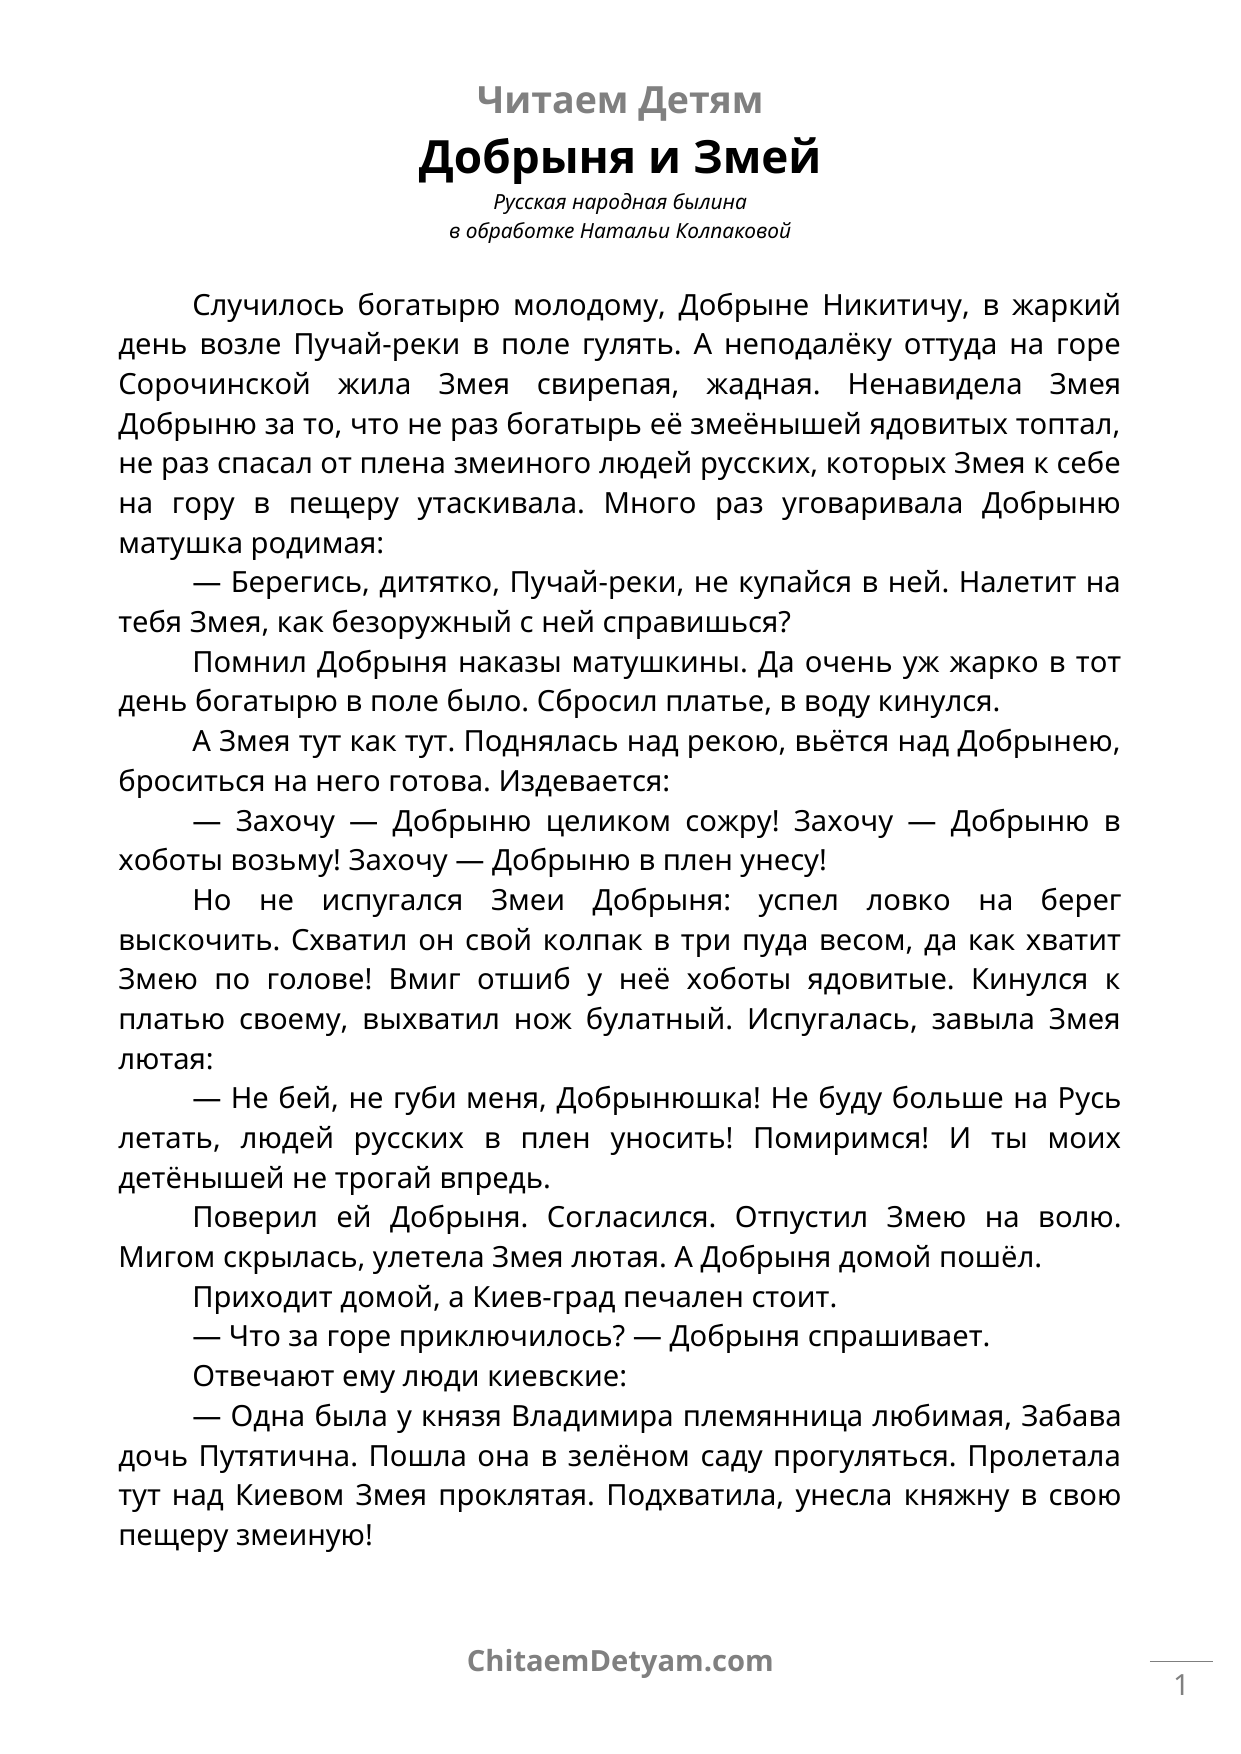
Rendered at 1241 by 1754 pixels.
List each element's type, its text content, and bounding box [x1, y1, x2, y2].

text Отвечают ему люди киевские: [118, 1355, 1122, 1395]
text Но не испугался Змеи Добрыня: успел ловко на берег выскочить. Схватил он свой колпак в три пуда весом, да как хватит Змею по голове! Вмиг отшиб у неё хоботы ядовитые. Кинулся к платью своему, выхватил нож булатный. Испугалась, завыла Змея лютая: [118, 879, 1122, 1078]
text — Одна была у князя Владимира племянница любимая, Забава дочь Путятична. Пошла она в зелёном саду прогуляться. Пролетала тут над Киевом Змея проклятая. Подхватила, унесла княжну в свою пещеру змеиную! [118, 1395, 1122, 1554]
text Поверил ей Добрыня. Согласился. Отпустил Змею на волю. Мигом скрылась, улетела Змея лютая. А Добрыня домой пошёл. [118, 1197, 1122, 1276]
text — Берегись, дитятко, Пучай-реки, не купайся в ней. Налетит на тебя Змея, как безоружный с ней справишься? [118, 562, 1122, 641]
text А Змея тут как тут. Поднялась над рекою, вьётся над Добрынею, броситься на него готова. Издевается: [118, 720, 1122, 800]
text Добрыня и Змей Русская народная былина в обработке Натальи Колпаковой [118, 125, 1122, 244]
text Приходит домой, а Киев-град печален стоит. [118, 1276, 1122, 1316]
text — Захочу — Добрыню целиком сожру! Захочу — Добрыню в хоботы возьму! Захочу — Добрыню в плен унесу! [118, 800, 1122, 879]
text Помнил Добрыня наказы матушкины. Да очень уж жарко в тот день богатырю в поле было. Сбросил платье, в воду кинулся. [118, 641, 1122, 720]
text — Что за горе приключилось? — Добрыня спрашивает. [118, 1316, 1122, 1355]
text Случилось богатырю молодому, Добрыне Никитичу, в жаркий день возле Пучай-реки в поле гулять. А неподалёку оттуда на горе Сорочинской жила Змея свирепая, жадная. Ненавидела Змея Добрыню за то, что не раз богатырь её змеёнышей ядовитых топтал, не раз спасал от плена змеиного людей русских, которых Змея к себе на гору в пещеру утаскивала. Много раз уговаривала Добрыню матушка родимая: [118, 284, 1122, 562]
text — Не бей, не губи меня, Добрынюшка! Не буду больше на Русь летать, людей русских в плен уносить! Помиримся! И ты моих детёнышей не трогай впредь. [118, 1078, 1122, 1197]
